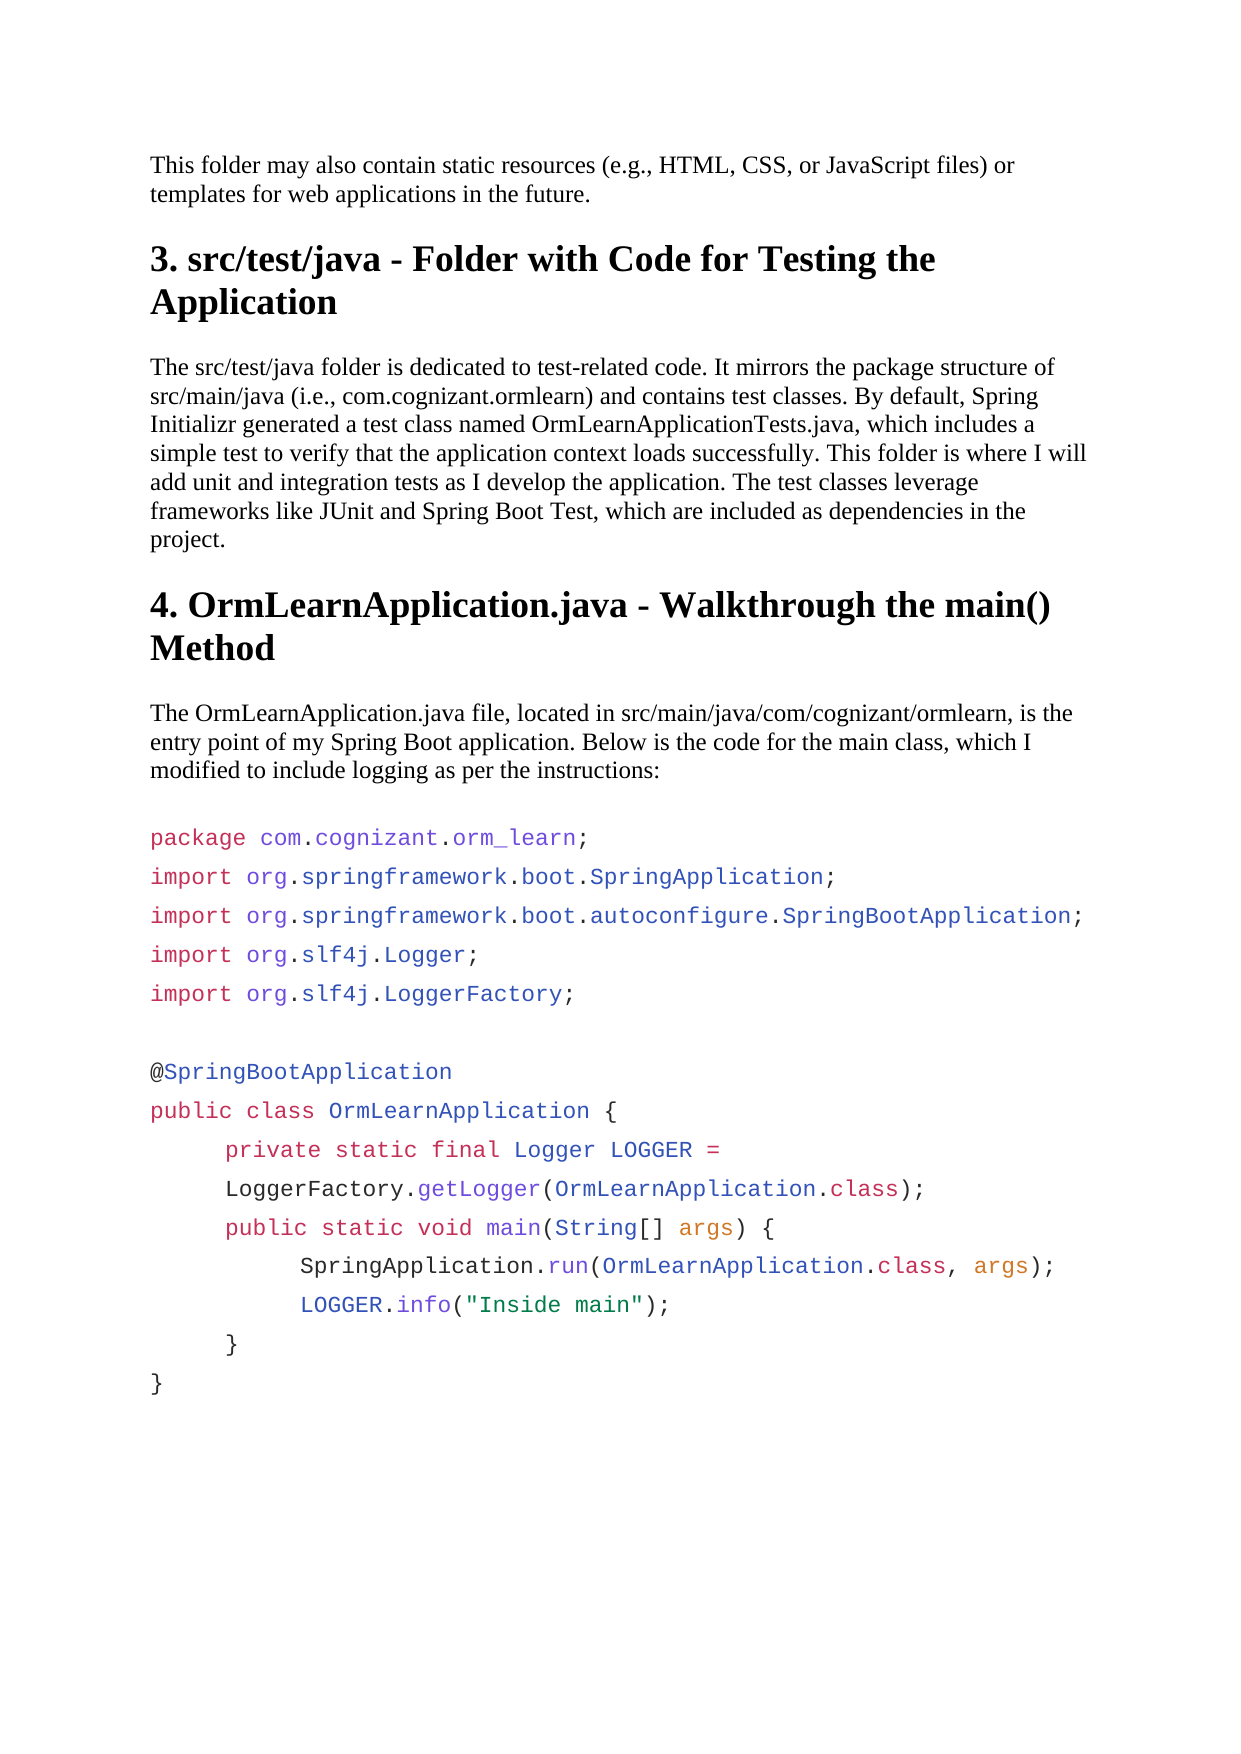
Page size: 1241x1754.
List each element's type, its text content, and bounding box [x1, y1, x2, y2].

text SpringApplication.run(OrmLearnApplication.class, args); [150, 1242, 1090, 1281]
text package com.cognizant.orm_learn; [150, 813, 1090, 852]
text This folder may also contain static resources (e.g., HTML, CSS, or JavaScript files) or templates for web applications in the future. [150, 150, 1090, 207]
text public class OrmLearnApplication { [150, 1086, 1090, 1125]
text public static void main(String[] args) { [150, 1203, 1090, 1242]
text import org.springframework.boot.autoconfigure.SpringBootApplication; [150, 891, 1090, 930]
text The OrmLearnApplication.java file, located in src/main/java/com/cognizant/ormlearn, is the entry point of my Spring Boot application. Below is the code for the main class, which I modified to include logging as per the instructions: [150, 698, 1090, 784]
text The src/test/java folder is dedicated to test-related code. It mirrors the package structure of src/main/java (i.e., com.cognizant.ormlearn) and contains test classes. By default, Spring Initializr generated a test class named OrmLearnApplicationTests.java, which includes a simple test to verify that the application context loads successfully. This folder is where I will add unit and integration tests as I develop the application. The test classes leverage frameworks like JUnit and Spring Boot Test, which are included as dependencies in the project. [150, 352, 1090, 553]
text } [150, 1359, 1090, 1398]
text } [150, 1320, 1090, 1359]
text import org.springframework.boot.SpringApplication; [150, 852, 1090, 891]
text import org.slf4j.Logger; [150, 930, 1090, 969]
text 3. src/test/java - Folder with Code for Testing the Application [150, 237, 1090, 323]
text import org.slf4j.LoggerFactory; [150, 969, 1090, 1008]
text private static final Logger LOGGER = LoggerFactory.getLogger(OrmLearnApplication.class); [225, 1125, 1090, 1203]
text 4. OrmLearnApplication.java - Walkthrough the main() Method [150, 582, 1090, 669]
text LOGGER.info("Inside main"); [150, 1281, 1090, 1320]
text @SpringBootApplication [150, 1047, 1090, 1086]
